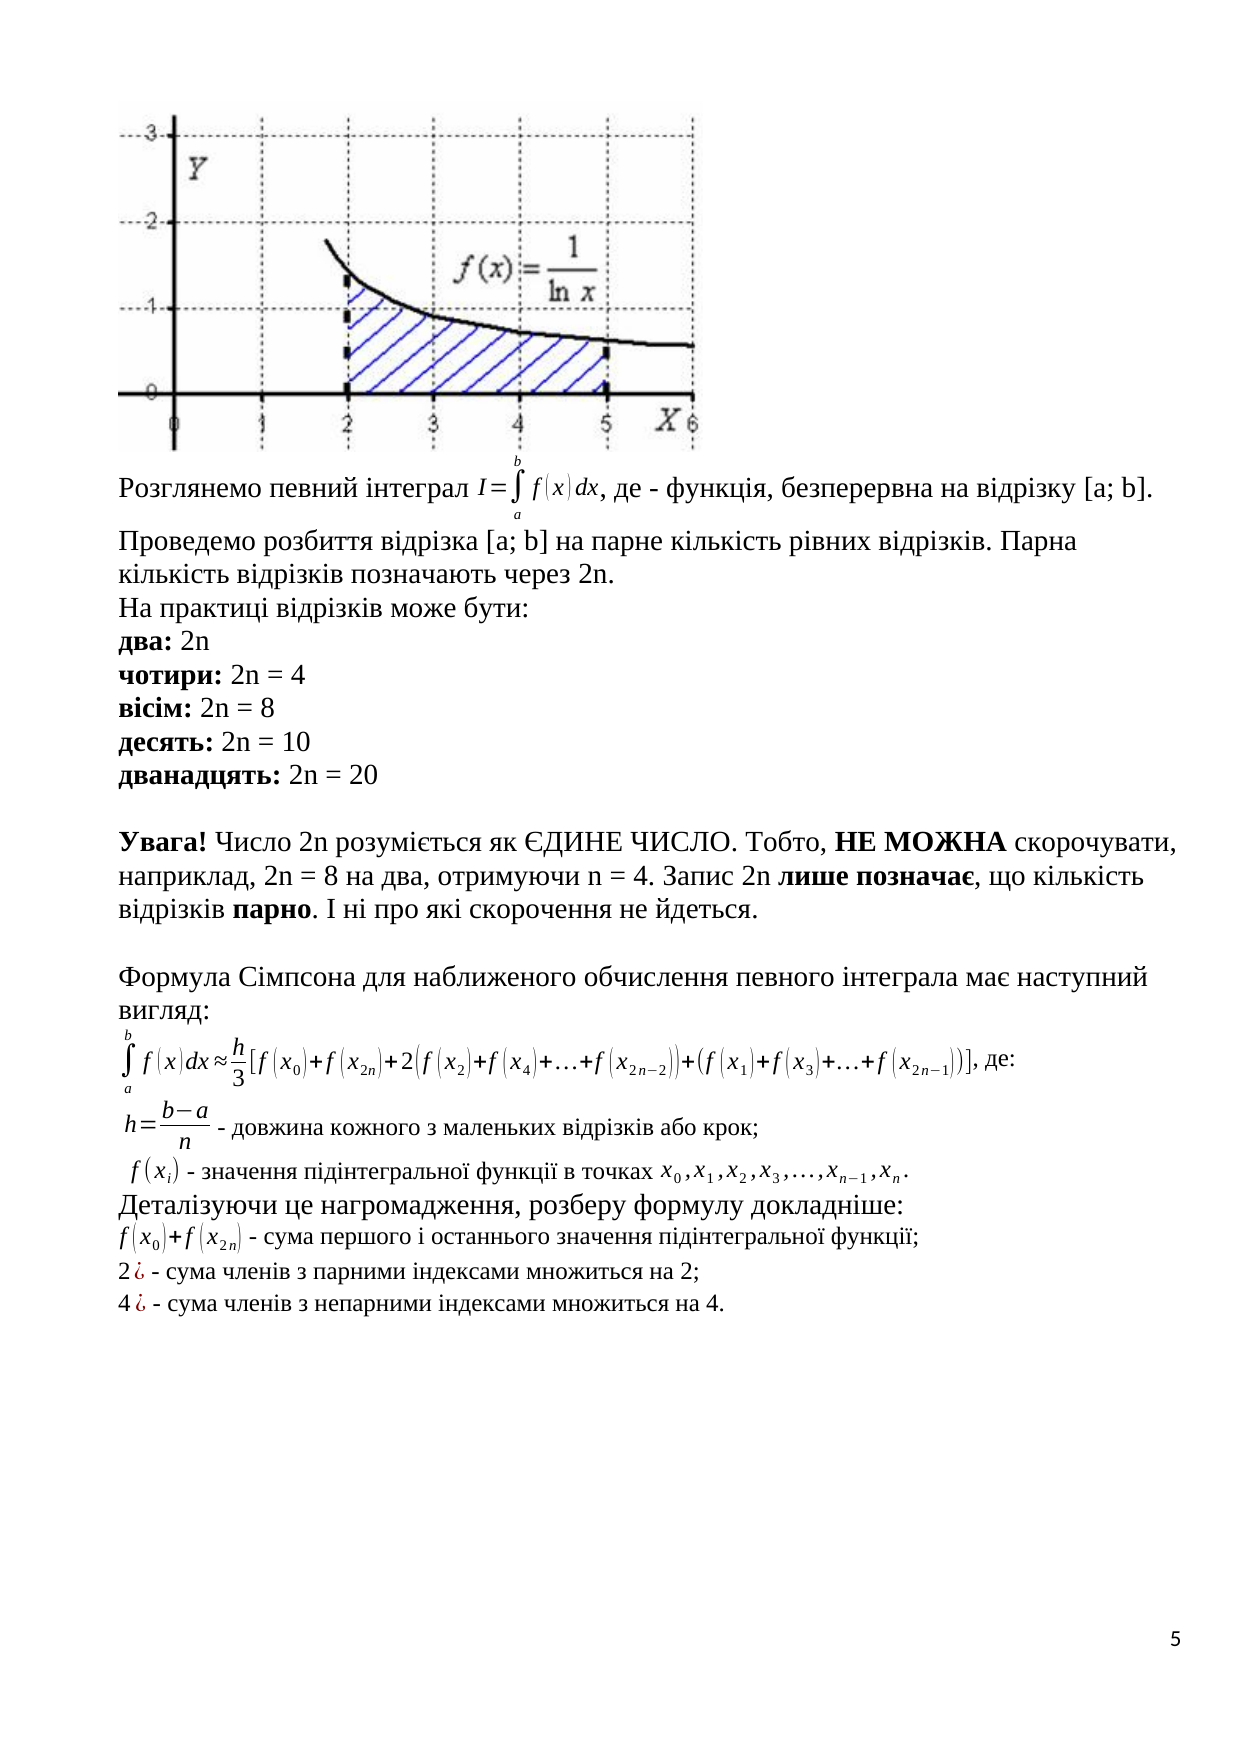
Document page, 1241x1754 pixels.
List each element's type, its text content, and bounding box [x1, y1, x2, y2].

text вісім: 2n = 8 [118, 690, 1181, 724]
picture [118, 101, 703, 452]
text - сума членів з непарними індексами множиться на 4. [118, 1288, 1181, 1319]
text дванадцять: 2n = 20 [118, 757, 1181, 791]
text - сума першого і останнього значення підінтегральної функції; [118, 1221, 1181, 1256]
text Увага! Число 2n розуміється як ЄДИНЕ ЧИСЛО. Тобто, НЕ МОЖНА скорочувати, наприклад, 2n = 8 на два, отримуючи n = 4. Запис 2n лише позначає, що кількість відрізків парно. І ні про які скорочення не йдеться. [118, 824, 1181, 925]
text Розглянемо певний інтеграл , де - функція, безперервна на відрізку [a; b]. Проведемо розбиття відрізка [a; b] на парне кількість рівних відрізків. Парна кількість відрізків позначають через 2n. [118, 452, 1181, 590]
text Деталізуючи це нагромадження, розберу формулу докладніше: [118, 1187, 1181, 1221]
text , де: [118, 1026, 1181, 1096]
text На практиці відрізків може бути: [118, 590, 1181, 623]
text Формула Сімпсона для наближеного обчислення певного інтеграла має наступний вигляд: [118, 959, 1181, 1026]
text чотири: 2n = 4 [118, 657, 1181, 690]
text десять: 2n = 10 [118, 724, 1181, 757]
text - сума членів з парними індексами множиться на 2; [118, 1256, 1181, 1288]
text два: 2n [118, 623, 1181, 657]
text - значення підінтегральної функції в точках [118, 1155, 1181, 1187]
text - довжина кожного з маленьких відрізків або крок; [118, 1096, 1181, 1155]
